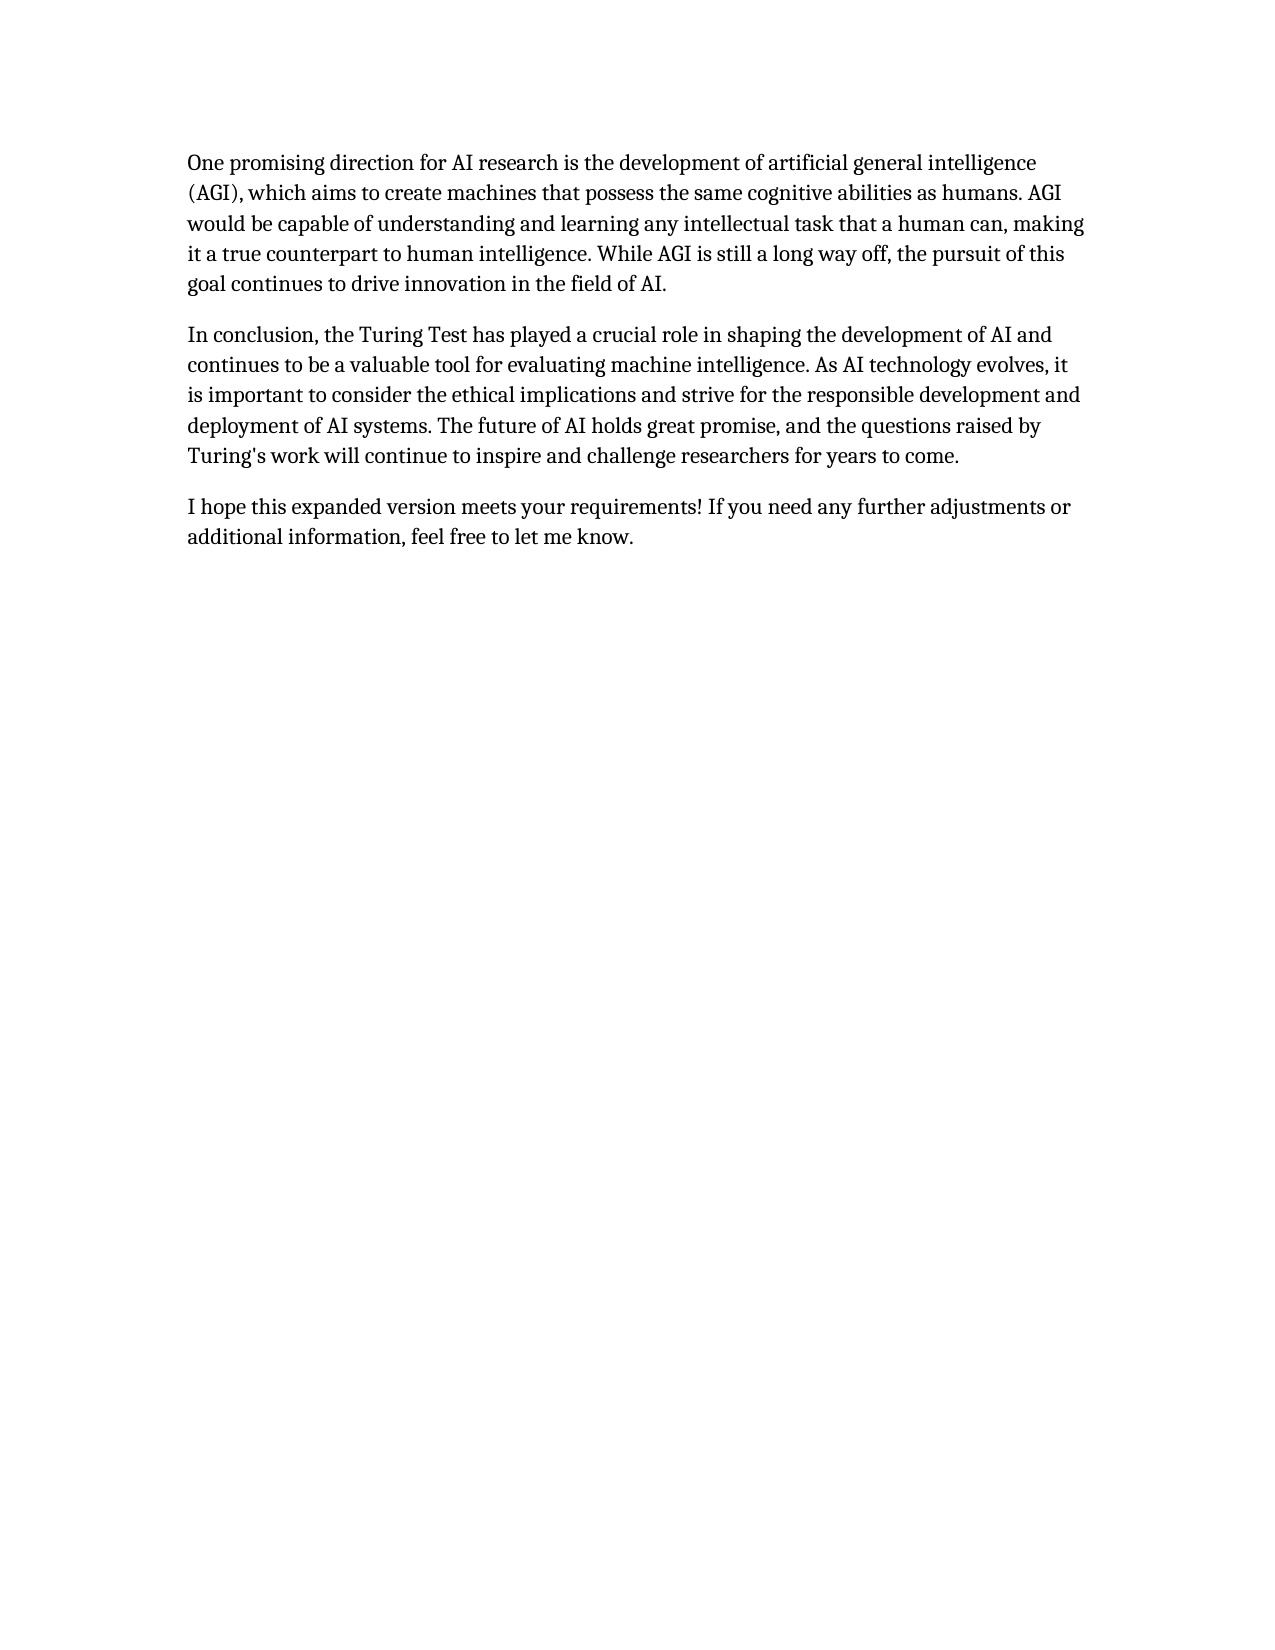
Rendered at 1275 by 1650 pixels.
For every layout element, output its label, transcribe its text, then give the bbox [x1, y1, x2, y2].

text I hope this expanded version meets your requirements! If you need any further adjustments or additional information, feel free to let me know. [187, 494, 1087, 550]
text One promising direction for AI research is the development of artificial general intelligence (AGI), which aims to create machines that possess the same cognitive abilities as humans. AGI would be capable of understanding and learning any intellectual task that a human can, making it a true counterpart to human intelligence. While AGI is still a long way off, the pursuit of this goal continues to drive innovation in the field of AI. [187, 150, 1087, 297]
text In conclusion, the Turing Test has played a crucial role in shaping the development of AI and continues to be a valuable tool for evaluating machine intelligence. As AI technology evolves, it is important to consider the ethical implications and strive for the responsible development and deployment of AI systems. The future of AI holds great promise, and the questions raised by Turing's work will continue to inspire and challenge researchers for years to come. [187, 322, 1087, 469]
